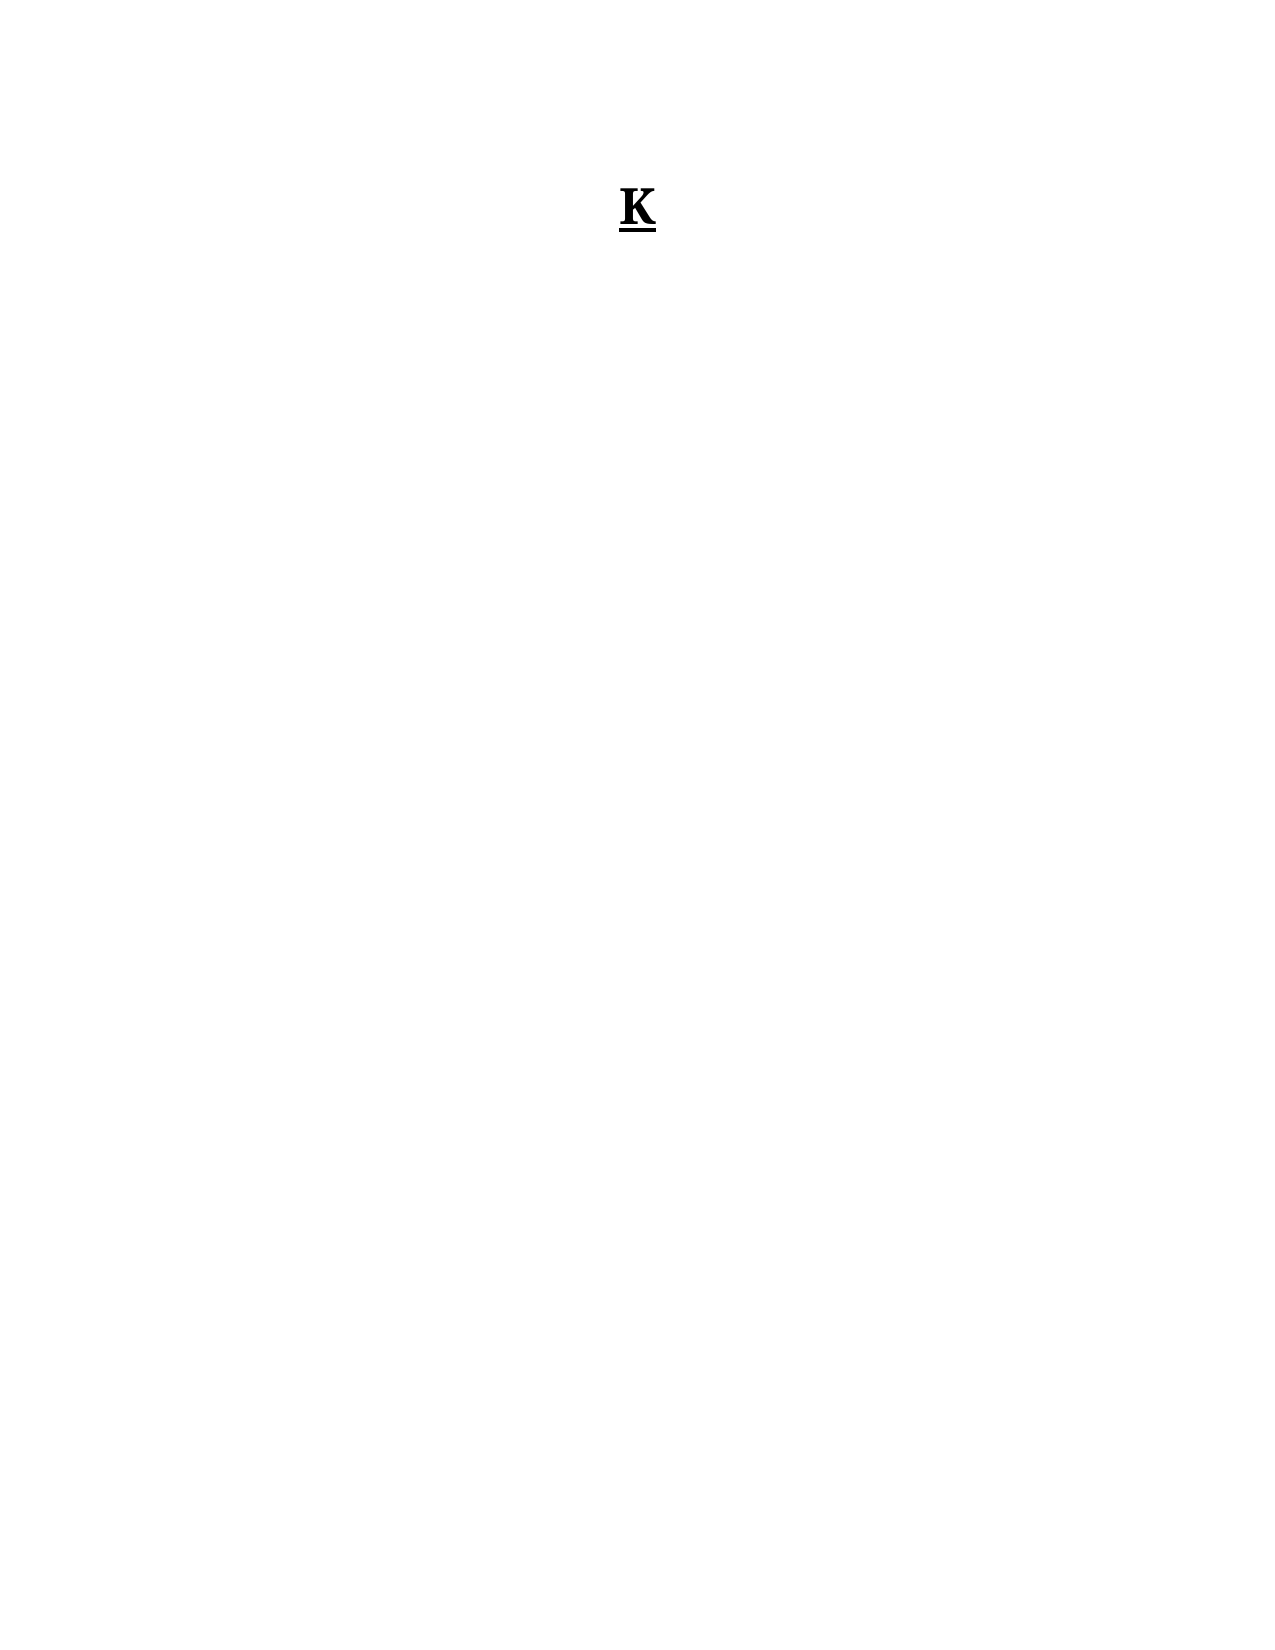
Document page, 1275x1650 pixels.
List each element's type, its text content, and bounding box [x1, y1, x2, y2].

subtitle K [150, 171, 1125, 239]
